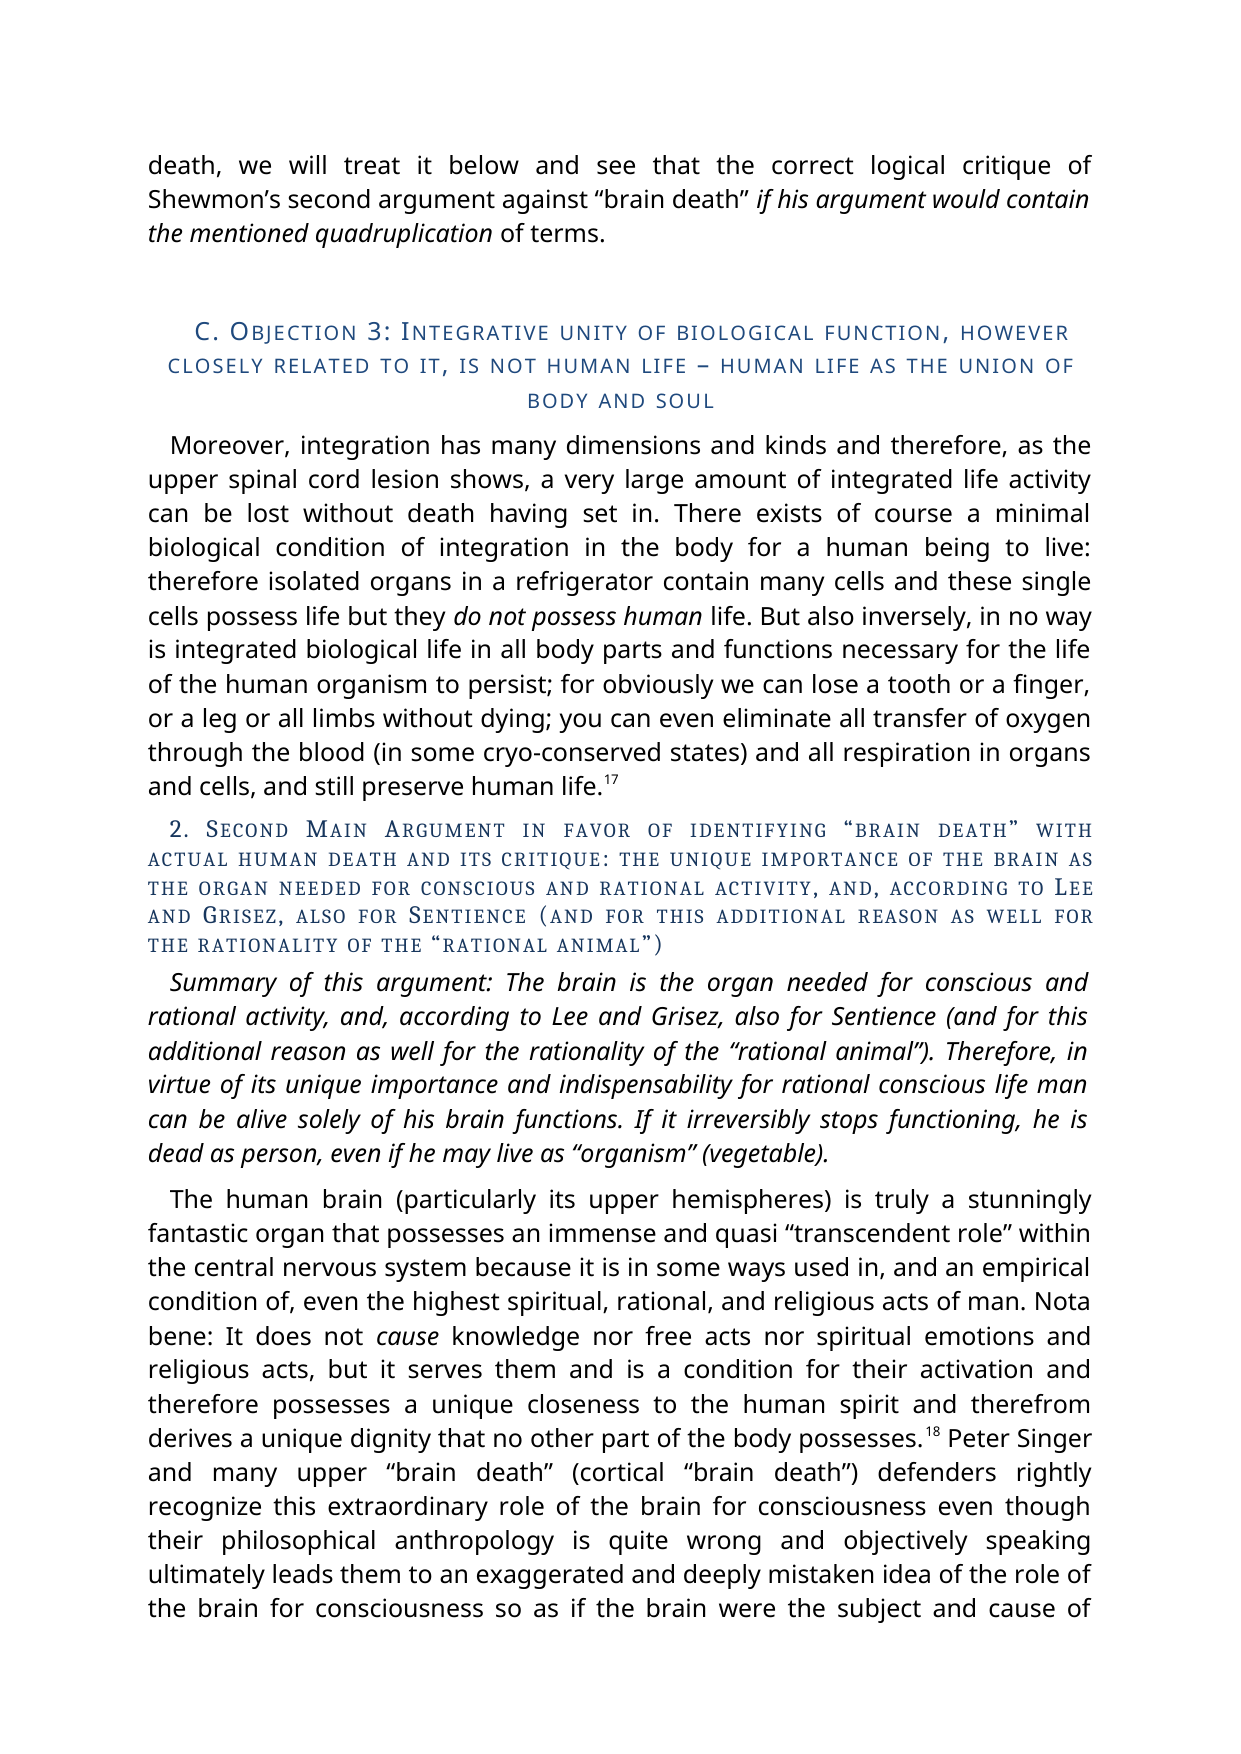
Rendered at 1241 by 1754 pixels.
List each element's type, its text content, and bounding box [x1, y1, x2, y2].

subtitle 2. Second Main Argument in favor of identifying “brain death” with actual human death and its critique: the unique importance of the brain as the organ needed for conscious and rational activity, and, according to Lee and Grisez, also for Sentience (and for this additional reason as well for the rationality of the “rational animal”) [148, 815, 1092, 959]
text Summary of this argument: The brain is the organ needed for conscious and rational activity, and, according to Lee and Grisez, also for Sentience (and for this additional reason as well for the rationality of the “rational animal”). Therefore, in virtue of its unique importance and indispensability for rational conscious life man can be alive solely of his brain functions. If it irreversibly stops functioning, he is dead as person, even if he may live as “organism” (vegetable). [148, 965, 1092, 1169]
text Moreover, integration has many dimensions and kinds and therefore, as the upper spinal cord lesion shows, a very large amount of integrated life activity can be lost without death having set in. There exists of course a minimal biological condition of integration in the body for a human being to live: therefore isolated organs in a refrigerator contain many cells and these single cells possess life but they do not possess human life. But also inversely, in no way is integrated biological life in all body parts and functions necessary for the life of the human organism to persist; for obviously we can lose a tooth or a finger, or a leg or all limbs without dying; you can even eliminate all transfer of oxygen through the blood (in some cryo-conserved states) and all respiration in organs and cells, and still preserve human life. [148, 428, 1092, 802]
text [148, 1182, 1092, 1625]
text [148, 148, 1092, 250]
subtitle C. Objection 3: Integrative unity of biological function, however closely related to it, is not human life – human life as the union of body and soul [148, 313, 1092, 415]
